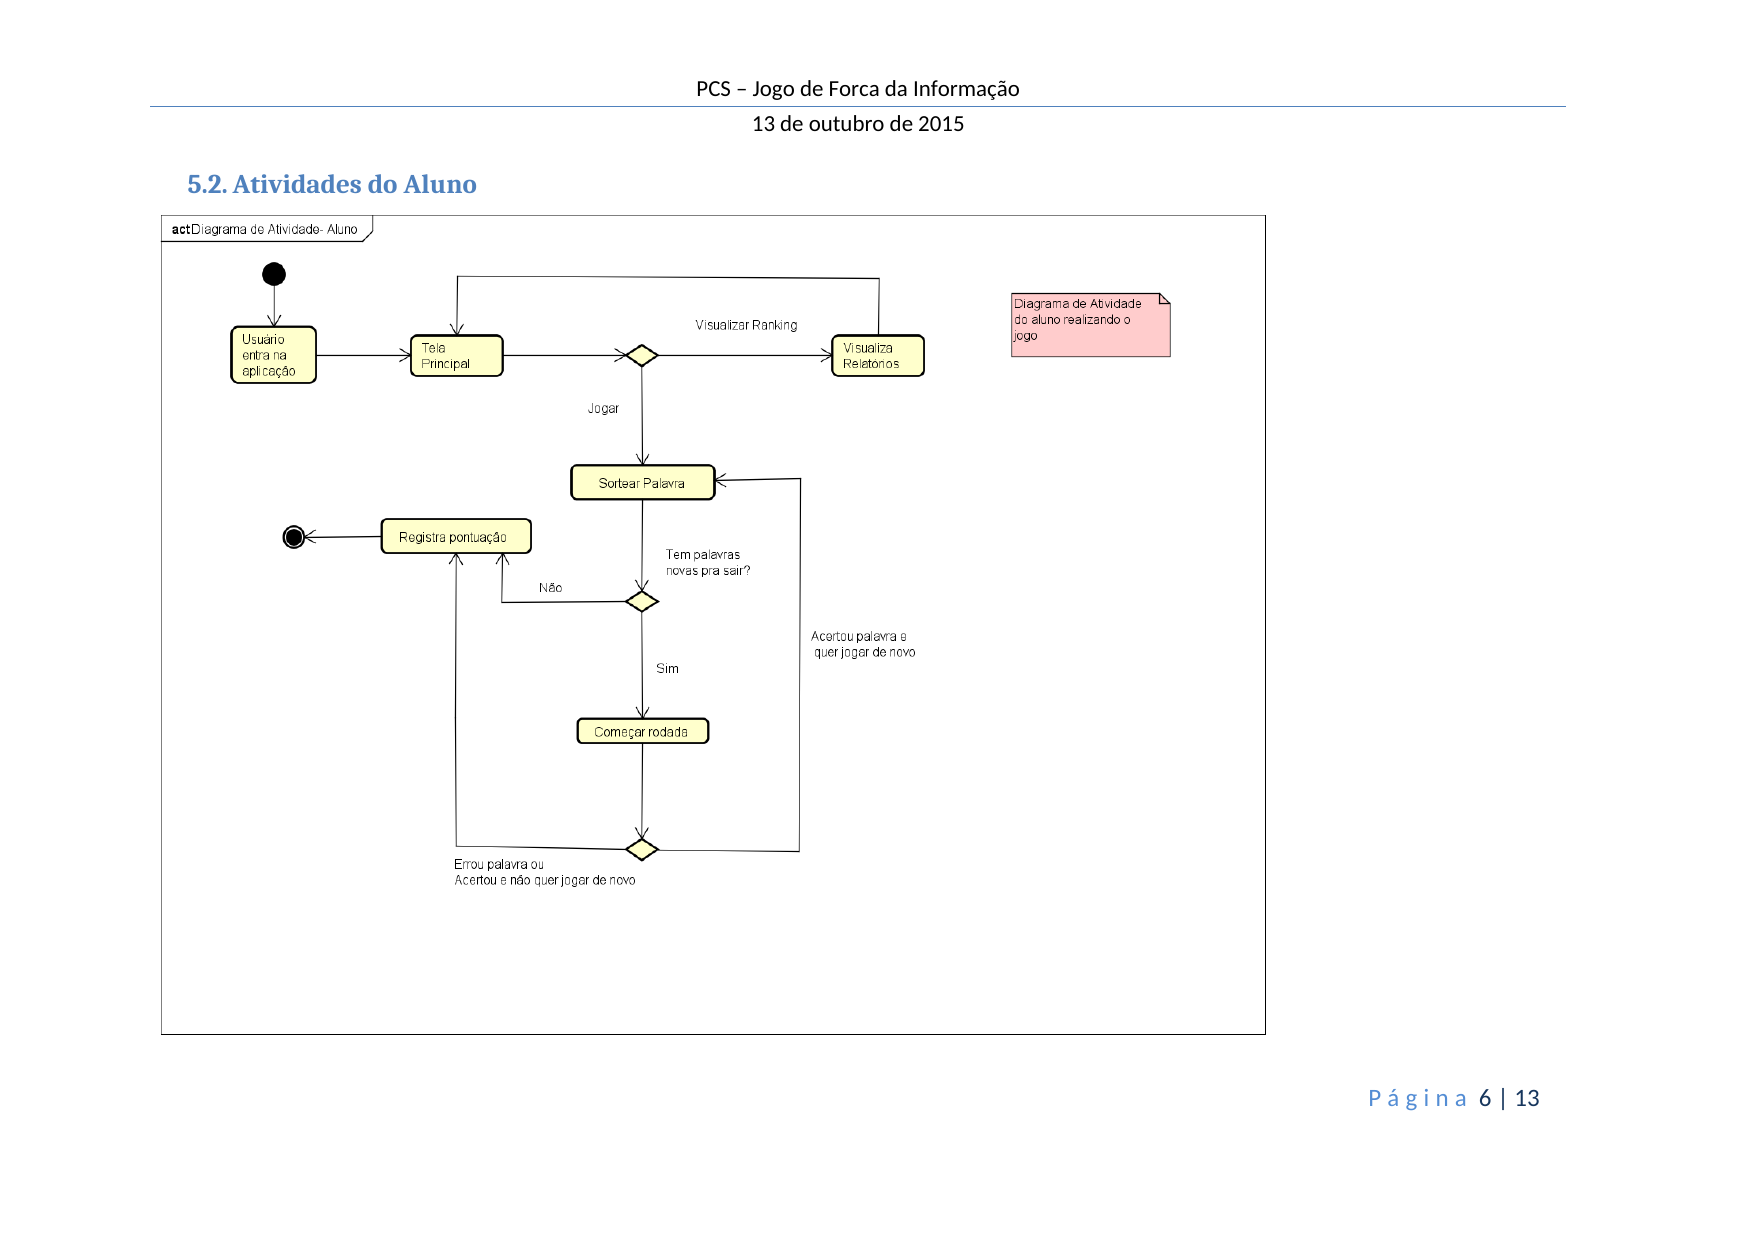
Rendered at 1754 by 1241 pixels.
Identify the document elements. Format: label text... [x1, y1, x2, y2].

picture [150, 205, 1275, 1044]
subtitle Atividades do Aluno [187, 169, 1566, 200]
